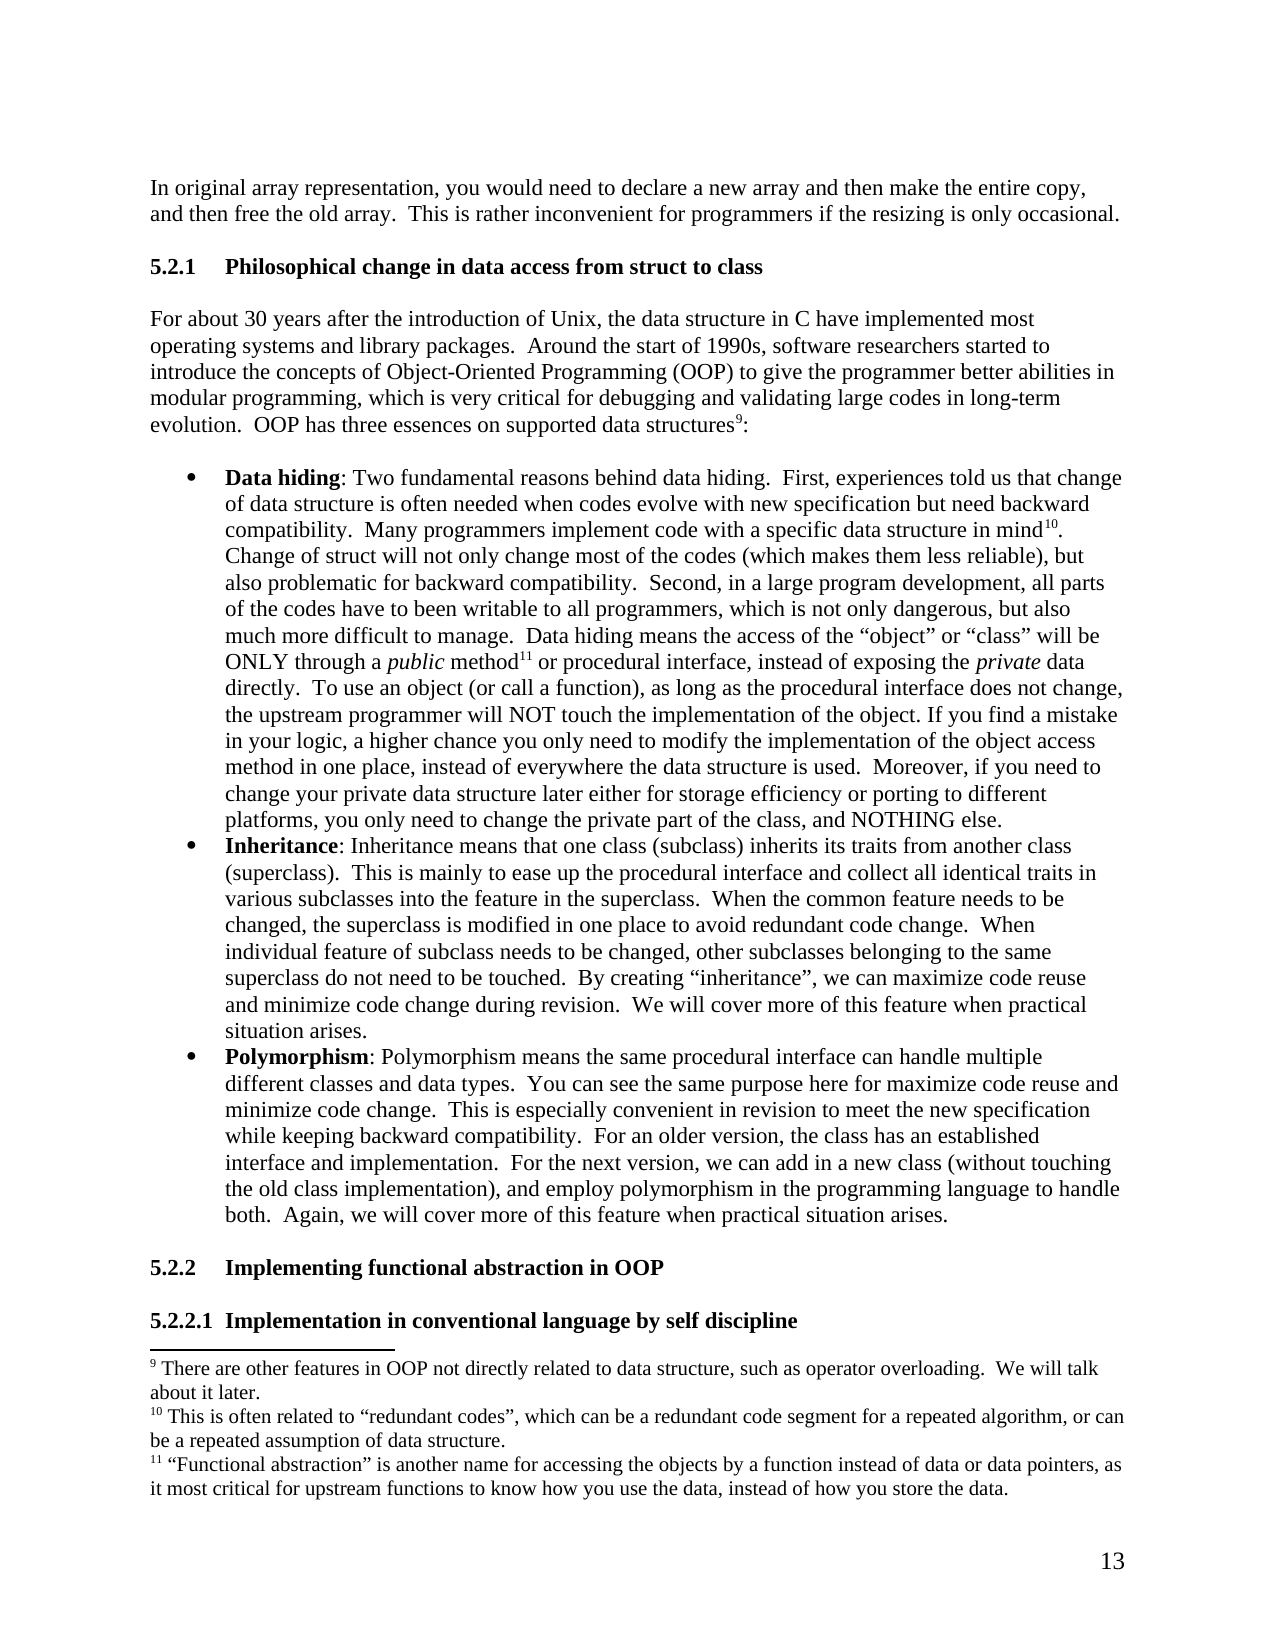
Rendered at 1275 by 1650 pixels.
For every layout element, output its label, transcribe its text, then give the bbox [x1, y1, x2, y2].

text 5.2.1 Philosophical change in data access from struct to class [150, 253, 1125, 279]
text In original array representation, you would need to declare a new array and then make the entire copy, and then free the old array. This is rather inconvenient for programmers if the resizing is only occasional. [150, 174, 1125, 226]
list Inheritance: Inheritance means that one class (subclass) inherits its traits from another class (superclass). This is mainly to ease up the procedural interface and collect all identical traits in various subclasses into the feature in the superclass. When the common feature needs to be changed, the superclass is modified in one place to avoid redundant code change. When individual feature of subclass needs to be changed, other subclasses belonging to the same superclass do not need to be touched. By creating “inheritance”, we can maximize code reuse and minimize code change during revision. We will cover more of this feature when practical situation arises. [187, 832, 1125, 1043]
list Polymorphism: Polymorphism means the same procedural interface can handle multiple different classes and data types. You can see the same purpose here for maximize code reuse and minimize code change. This is especially convenient in revision to meet the new specification while keeping backward compatibility. For an older version, the class has an established interface and implementation. For the next version, we can add in a new class (without touching the old class implementation), and employ polymorphism in the programming language to handle both. Again, we will cover more of this feature when practical situation arises. [187, 1043, 1125, 1228]
list Data hiding: Two fundamental reasons behind data hiding. First, experiences told us that change of data structure is often needed when codes evolve with new specification but need backward compatibility. Many programmers implement code with a specific data structure in mind. Change of struct will not only change most of the codes (which makes them less reliable), but also problematic for backward compatibility. Second, in a large program development, all parts of the codes have to been writable to all programmers, which is not only dangerous, but also much more difficult to manage. Data hiding means the access of the “object” or “class” will be ONLY through a public method or procedural interface, instead of exposing the private data directly. To use an object (or call a function), as long as the procedural interface does not change, the upstream programmer will NOT touch the implementation of the object. If you find a mistake in your logic, a higher chance you only need to modify the implementation of the object access method in one place, instead of everywhere the data structure is used. Moreover, if you need to change your private data structure later either for storage efficiency or porting to different platforms, you only need to change the private part of the class, and NOTHING else. [187, 463, 1125, 832]
text 5.2.2 Implementing functional abstraction in OOP [150, 1254, 1125, 1281]
text 5.2.2.1 Implementation in conventional language by self discipline [150, 1307, 1125, 1333]
text For about 30 years after the introduction of Unix, the data structure in C have implemented most operating systems and library packages. Around the start of 1990s, software researchers started to introduce the concepts of Object-Oriented Programming (OOP) to give the programmer better abilities in modular programming, which is very critical for debugging and validating large codes in long-term evolution. OOP has three essences on supported data structures: [150, 305, 1125, 437]
